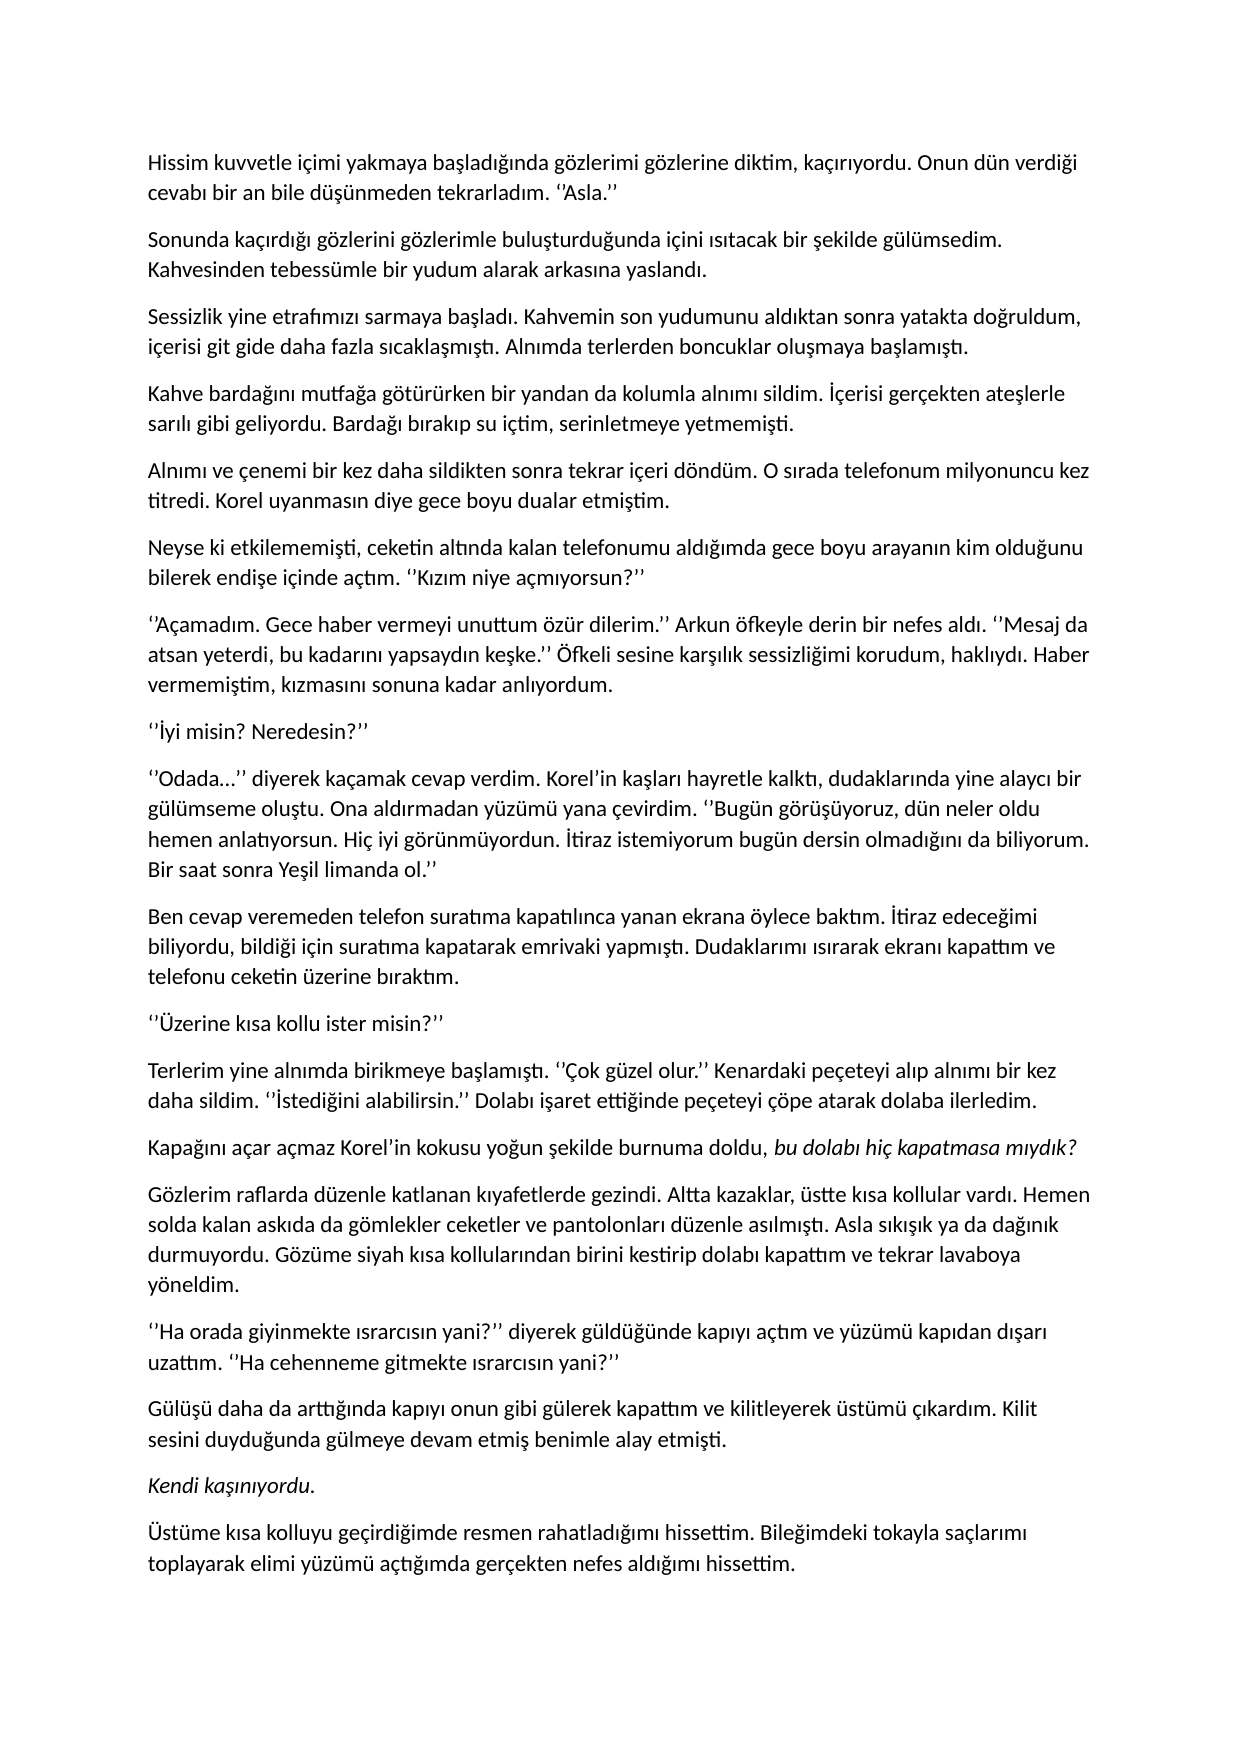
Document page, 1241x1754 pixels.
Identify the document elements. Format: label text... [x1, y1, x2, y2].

text ‘’Üzerine kısa kollu ister misin?’’ [148, 1009, 1093, 1037]
text Kahve bardağını mutfağa götürürken bir yandan da kolumla alnımı sildim. İçerisi gerçekten ateşlerle sarılı gibi geliyordu. Bardağı bırakıp su içtim, serinletmeye yetmemişti. [148, 379, 1093, 437]
text Sonunda kaçırdığı gözlerini gözlerimle buluşturduğunda içini ısıtacak bir şekilde gülümsedim. Kahvesinden tebessümle bir yudum alarak arkasına yaslandı. [148, 225, 1093, 283]
text Alnımı ve çenemi bir kez daha sildikten sonra tekrar içeri döndüm. O sırada telefonum milyonuncu kez titredi. Korel uyanmasın diye gece boyu dualar etmiştim. [148, 456, 1093, 514]
text Sessizlik yine etrafımızı sarmaya başladı. Kahvemin son yudumunu aldıktan sonra yatakta doğruldum, içerisi git gide daha fazla sıcaklaşmıştı. Alnımda terlerden boncuklar oluşmaya başlamıştı. [148, 302, 1093, 360]
text Kapağını açar açmaz Korel’in kokusu yoğun şekilde burnuma doldu, bu dolabı hiç kapatmasa mıydık? [148, 1133, 1093, 1161]
text Neyse ki etkilememişti, ceketin altında kalan telefonumu aldığımda gece boyu arayanın kim olduğunu bilerek endişe içinde açtım. ‘’Kızım niye açmıyorsun?’’ [148, 533, 1093, 591]
text Hissim kuvvetle içimi yakmaya başladığında gözlerimi gözlerine diktim, kaçırıyordu. Onun dün verdiği cevabı bir an bile düşünmeden tekrarladım. ‘’Asla.’’ [148, 148, 1093, 206]
text Ben cevap veremeden telefon suratıma kapatılınca yanan ekrana öylece baktım. İtiraz edeceğimi biliyordu, bildiği için suratıma kapatarak emrivaki yapmıştı. Dudaklarımı ısırarak ekranı kapattım ve telefonu ceketin üzerine bıraktım. [148, 902, 1093, 990]
text ‘’İyi misin? Neredesin?’’ [148, 717, 1093, 745]
text Kendi kaşınıyordu. [148, 1472, 1093, 1499]
text ‘’Açamadım. Gece haber vermeyi unuttum özür dilerim.’’ Arkun öfkeyle derin bir nefes aldı. ‘’Mesaj da atsan yeterdi, bu kadarını yapsaydın keşke.’’ Öfkeli sesine karşılık sessizliğimi korudum, haklıydı. Haber vermemiştim, kızmasını sonuna kadar anlıyordum. [148, 610, 1093, 698]
text Üstüme kısa kolluyu geçirdiğimde resmen rahatladığımı hissettim. Bileğimdeki tokayla saçlarımı toplayarak elimi yüzümü açtığımda gerçekten nefes aldığımı hissettim. [148, 1518, 1093, 1577]
text Terlerim yine alnımda birikmeye başlamıştı. ‘’Çok güzel olur.’’ Kenardaki peçeteyi alıp alnımı bir kez daha sildim. ‘’İstediğini alabilirsin.’’ Dolabı işaret ettiğinde peçeteyi çöpe atarak dolaba ilerledim. [148, 1056, 1093, 1114]
text ‘’Odada…’’ diyerek kaçamak cevap verdim. Korel’in kaşları hayretle kalktı, dudaklarında yine alaycı bir gülümseme oluştu. Ona aldırmadan yüzümü yana çevirdim. ‘’Bugün görüşüyoruz, dün neler oldu hemen anlatıyorsun. Hiç iyi görünmüyordun. İtiraz istemiyorum bugün dersin olmadığını da biliyorum. Bir saat sonra Yeşil limanda ol.’’ [148, 764, 1093, 883]
text Gülüşü daha da arttığında kapıyı onun gibi gülerek kapattım ve kilitleyerek üstümü çıkardım. Kilit sesini duyduğunda gülmeye devam etmiş benimle alay etmişti. [148, 1394, 1093, 1453]
text ‘’Ha orada giyinmekte ısrarcısın yani?’’ diyerek güldüğünde kapıyı açtım ve yüzümü kapıdan dışarı uzattım. ‘’Ha cehenneme gitmekte ısrarcısın yani?’’ [148, 1317, 1093, 1376]
text Gözlerim raflarda düzenle katlanan kıyafetlerde gezindi. Altta kazaklar, üstte kısa kollular vardı. Hemen solda kalan askıda da gömlekler ceketler ve pantolonları düzenle asılmıştı. Asla sıkışık ya da dağınık durmuyordu. Gözüme siyah kısa kollularından birini kestirip dolabı kapattım ve tekrar lavaboya yöneldim. [148, 1180, 1093, 1298]
